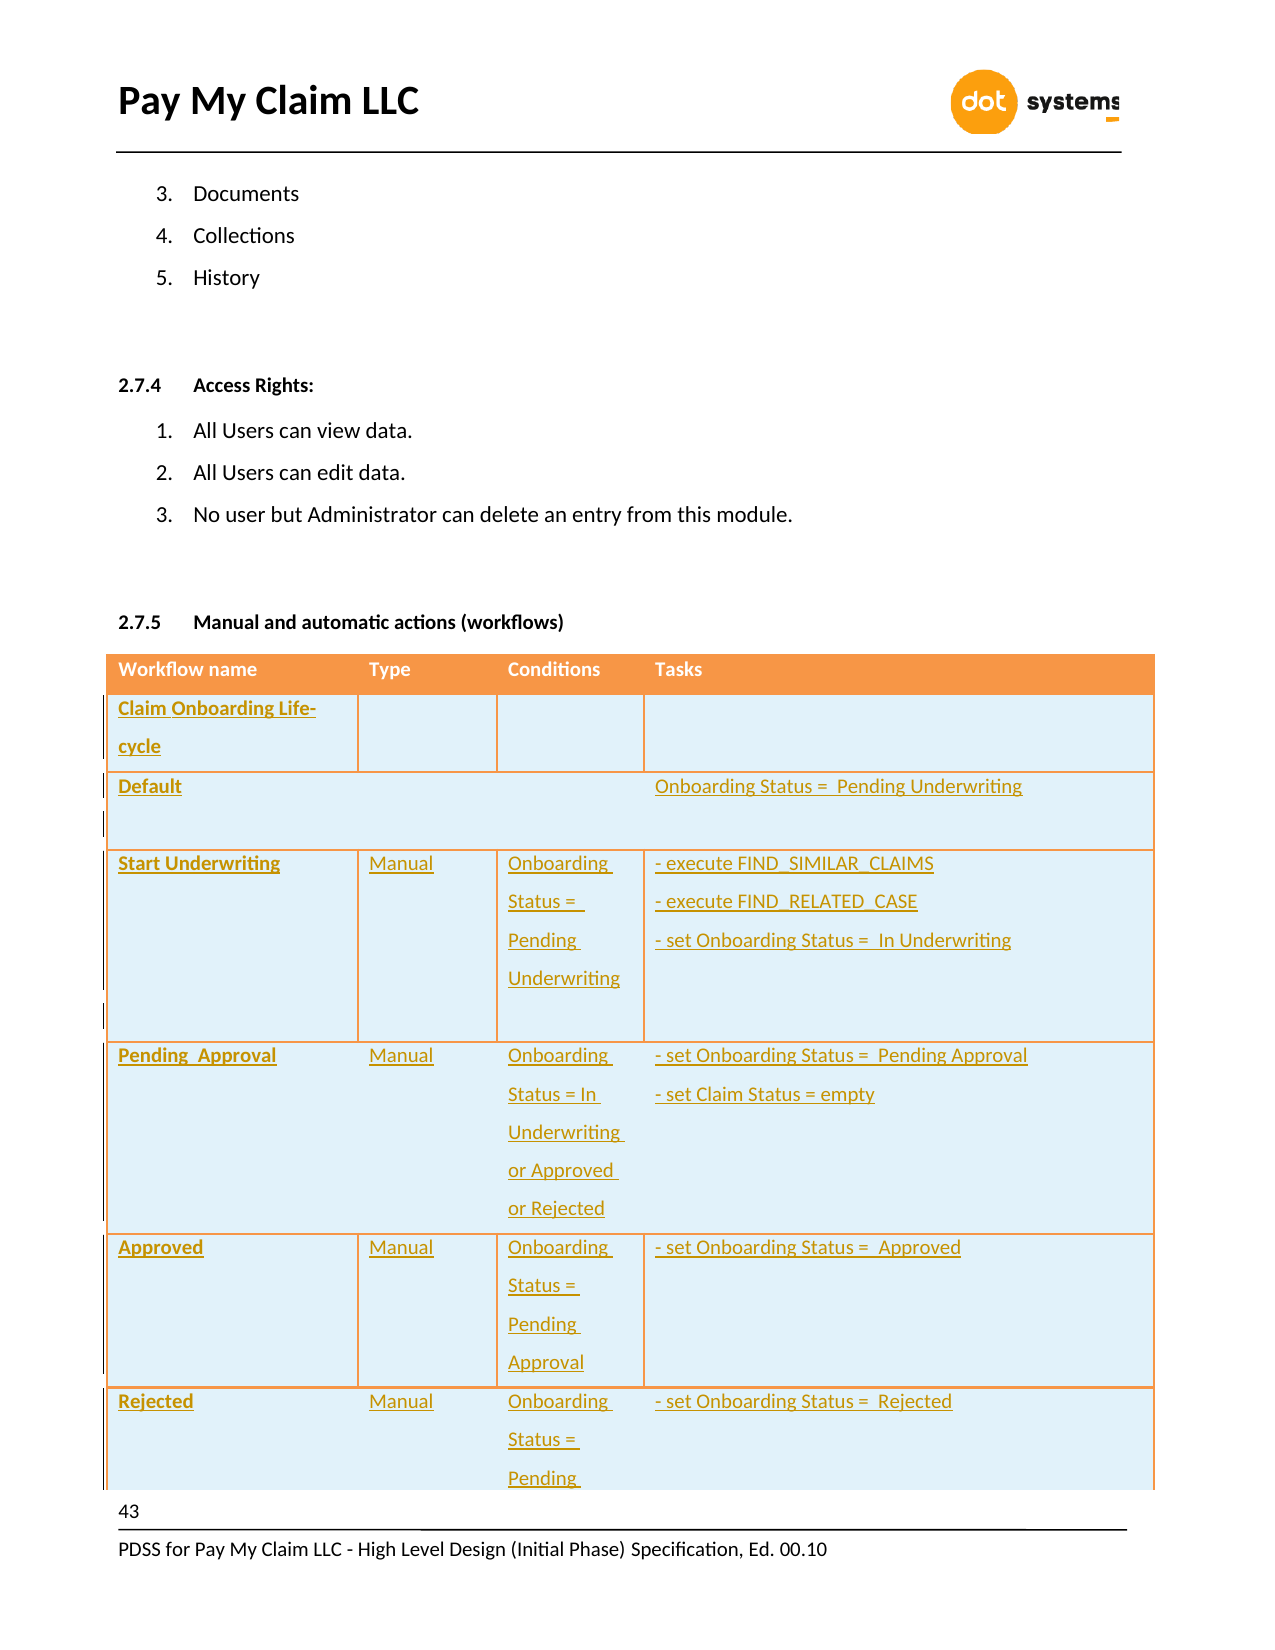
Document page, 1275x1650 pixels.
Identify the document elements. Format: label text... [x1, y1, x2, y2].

subtitle Access Rights: [118, 372, 1160, 398]
list No user but Administrator can delete an entry from this module. [156, 501, 1160, 528]
list Documents [156, 179, 1160, 207]
picture [950, 69, 1120, 134]
list All Users can view data. [156, 417, 1160, 444]
list History [156, 263, 1160, 291]
table_header Workflow name [108, 656, 358, 693]
table_header Tasks [644, 656, 1153, 693]
list Collections [156, 221, 1160, 249]
list All Users can edit data. [156, 458, 1160, 487]
table_header Type [358, 656, 497, 693]
subtitle Manual and automatic actions (workflows) [118, 609, 1160, 635]
table_header Conditions [497, 656, 644, 693]
